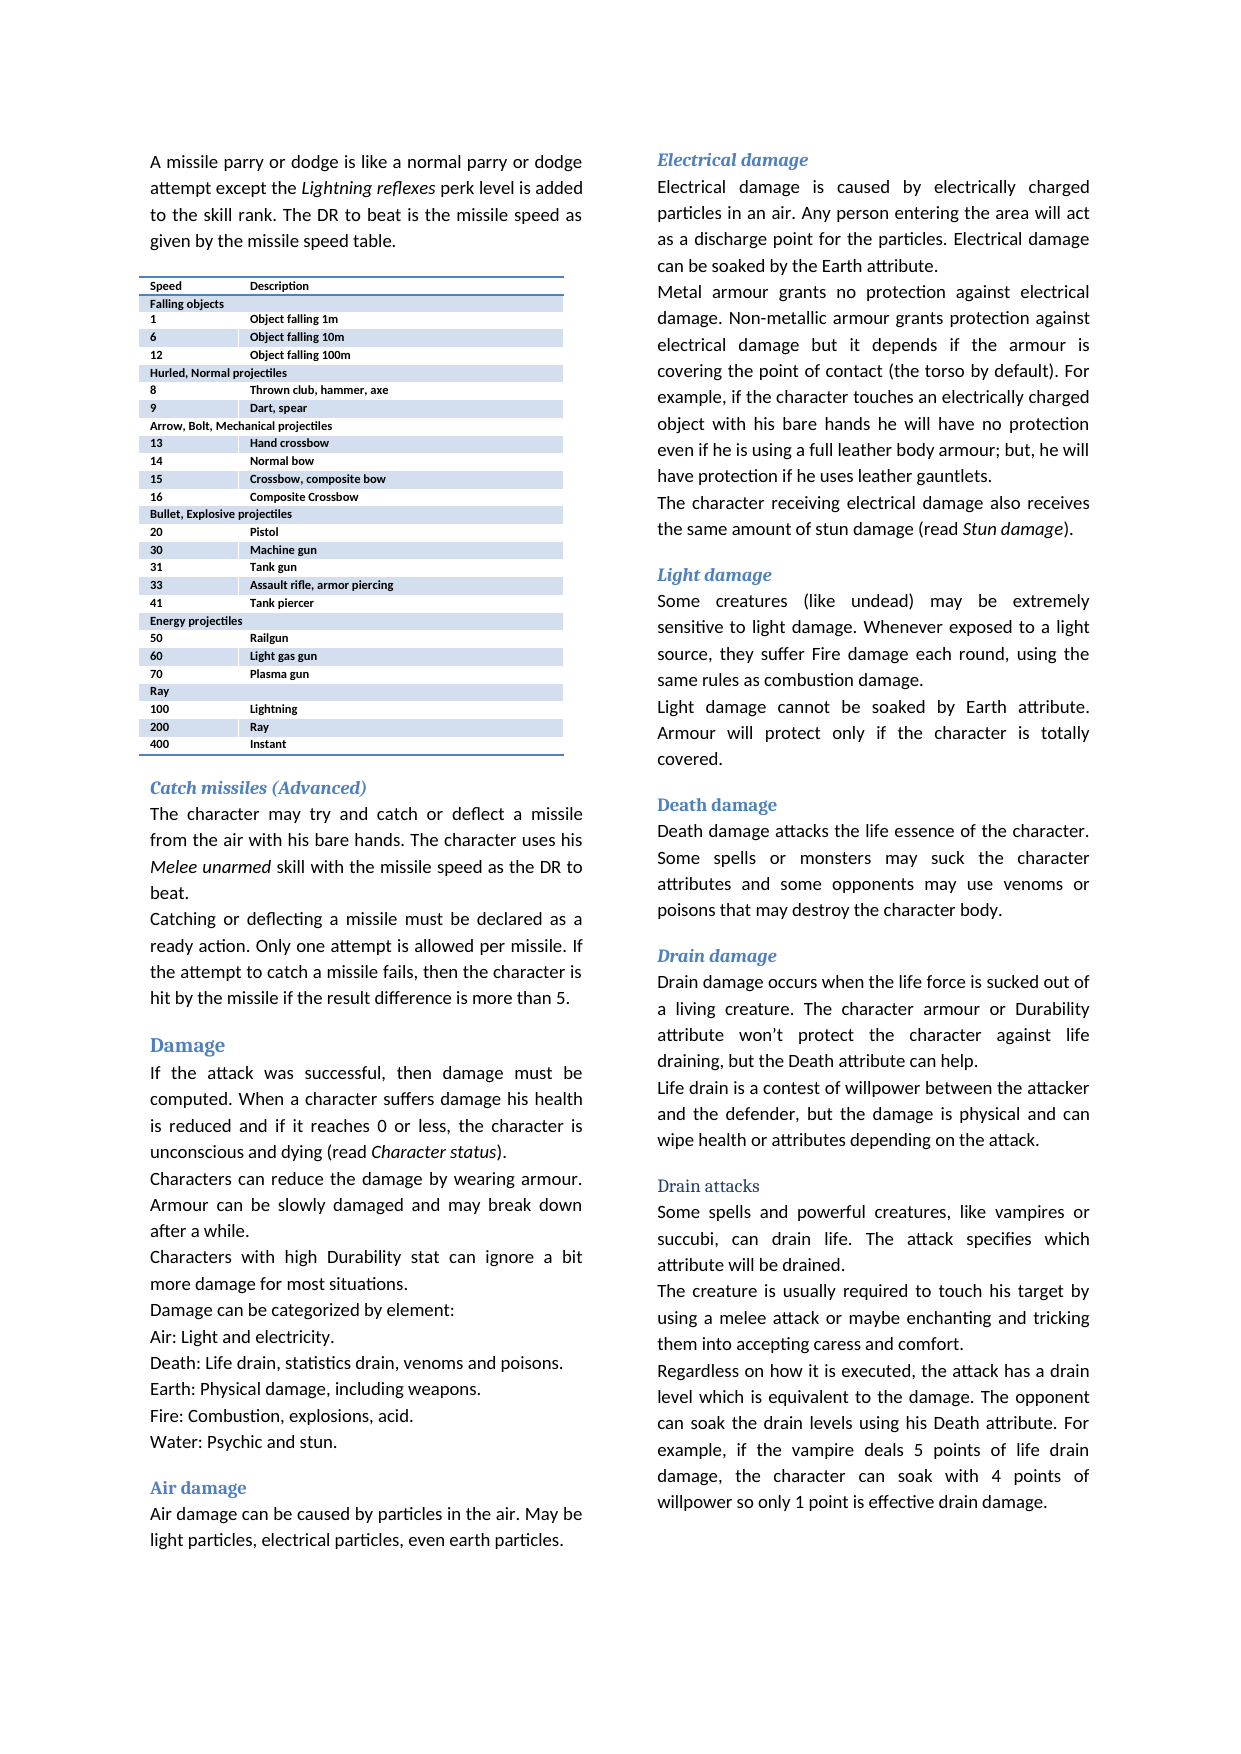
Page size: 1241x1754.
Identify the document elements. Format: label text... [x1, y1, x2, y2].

table_cell Object falling 100m [239, 347, 563, 365]
table_cell 50 [139, 630, 238, 648]
subtitle Damage [150, 1034, 583, 1058]
text Catching or deflecting a missile must be declared as a ready action. Only one attempt is allowed per missile. If the attempt to catch a missile fails, then the character is hit by the missile if the result difference is more than 5. [150, 907, 583, 1009]
subtitle Electrical damage [657, 150, 1090, 172]
table_cell 15 [139, 471, 238, 489]
table_cell 70 [139, 666, 238, 683]
text Air damage can be caused by particles in the air. May be light particles, electrical particles, even earth particles. [150, 1502, 583, 1551]
text Regardless on how it is executed, the attack has a drain level which is equivalent to the damage. The opponent can soak the drain levels using his Death attribute. For example, if the vampire deals 5 points of life drain damage, the character can soak with 4 points of willpower so only 1 point is effective drain damage. [657, 1359, 1090, 1513]
text Water: Psychic and stun. [150, 1430, 583, 1453]
text Life drain is a contest of willpower between the attacker and the defender, but the damage is physical and can wipe health or attributes depending on the attack. [657, 1076, 1090, 1152]
table_cell Light gas gun [239, 648, 563, 666]
table_cell Crossbow, composite bow [239, 471, 563, 489]
table_cell 41 [139, 595, 238, 613]
table_cell Object falling 1m [239, 312, 563, 329]
text The creature is usually required to touch his target by using a melee attack or maybe enchanting and tricking them into accepting caress and comfort. [657, 1280, 1090, 1355]
subtitle Catch missiles (Advanced) [150, 777, 583, 799]
text Earth: Physical damage, including weapons. [150, 1377, 583, 1400]
table_cell Normal bow [239, 453, 563, 471]
text Metal armour grants no protection against electrical damage. Non-metallic armour grants protection against electrical damage but it depends if the armour is covering the point of contact (the torso by default). For example, if the character touches an electrically charged object with his bare hands he will have no protection even if he is using a full leather body armour; but, he will have protection if he uses leather gauntlets. [657, 280, 1090, 488]
table_cell Falling objects [139, 296, 563, 312]
table_cell 6 [139, 329, 238, 347]
table_cell 8 [139, 383, 238, 400]
text Drain damage occurs when the life force is sucked out of a living creature. The character armour or Durability attribute won’t protect the character against life draining, but the Death attribute can help. [657, 971, 1090, 1072]
table_cell 100 [139, 701, 238, 719]
table_cell 60 [139, 648, 238, 666]
text If the attack was successful, then damage must be computed. When a character suffers damage his health is reduced and if it reaches 0 or less, the character is unconscious and dying (read Character status). [150, 1061, 583, 1163]
table_cell 33 [139, 577, 238, 595]
table_cell Thrown club, hammer, axe [239, 383, 563, 400]
text Characters with high Durability stat can ignore a bit more damage for most situations. [150, 1246, 583, 1295]
text Fire: Combustion, explosions, acid. [150, 1404, 583, 1427]
text The character may try and catch or deflect a missile from the air with his bare hands. The character uses his Melee unarmed skill with the missile speed as the DR to beat. [150, 802, 583, 904]
table_cell Arrow, Bolt, Mechanical projectiles [139, 418, 563, 436]
text Air: Light and electricity. [150, 1325, 583, 1348]
table_cell Hurled, Normal projectiles [139, 365, 563, 382]
table_cell 400 [139, 737, 238, 754]
table_cell Assault rifle, armor piercing [239, 577, 563, 595]
table_cell Dart, spear [239, 400, 563, 418]
table_cell Plasma gun [239, 666, 563, 683]
text Light damage cannot be soaked by Earth attribute. Armour will protect only if the character is totally covered. [657, 695, 1090, 770]
text Characters can reduce the damage by wearing armour. Armour can be slowly damaged and may break down after a while. [150, 1167, 583, 1242]
text A missile parry or dodge is like a normal parry or dodge attempt except the Lightning reflexes perk level is added to the skill rank. The DR to beat is the missile speed as given by the missile speed table. [150, 150, 583, 252]
text Death: Life drain, statistics drain, venoms and poisons. [150, 1351, 583, 1374]
table_header Description [239, 278, 563, 294]
table_cell 16 [139, 489, 238, 506]
table_cell 31 [139, 560, 238, 577]
subtitle Light damage [657, 564, 1090, 586]
table_cell 14 [139, 453, 238, 471]
table_cell Ray [239, 719, 563, 737]
table_cell 13 [139, 436, 238, 453]
table_cell Composite Crossbow [239, 489, 563, 506]
table_cell Tank gun [239, 560, 563, 577]
table_cell Machine gun [239, 542, 563, 559]
table_cell Energy projectiles [139, 613, 563, 630]
subtitle Air damage [150, 1477, 583, 1499]
table_cell Ray [139, 684, 563, 701]
table_cell 12 [139, 347, 238, 365]
table_cell 30 [139, 542, 238, 559]
table_cell 200 [139, 719, 238, 737]
text Death damage attacks the life essence of the character. Some spells or monsters may suck the character attributes and some opponents may use venoms or poisons that may destroy the character body. [657, 819, 1090, 921]
subtitle Drain damage [657, 946, 1090, 967]
table_header Speed [139, 278, 238, 294]
subtitle Death damage [657, 795, 1090, 816]
text Electrical damage is caused by electrically charged particles in an air. Any person entering the area will act as a discharge point for the particles. Electrical damage can be soaked by the Earth attribute. [657, 175, 1090, 277]
table_cell 1 [139, 312, 238, 329]
table_cell Object falling 10m [239, 329, 563, 347]
table_cell 20 [139, 524, 238, 542]
table_cell Railgun [239, 630, 563, 648]
text The character receiving electrical damage also receives the same amount of stun damage (read Stun damage). [657, 491, 1090, 540]
text Some spells and powerful creatures, like vampires or succubi, can drain life. The attack specifies which attribute will be drained. [657, 1201, 1090, 1276]
table_cell Bullet, Explosive projectiles [139, 506, 563, 524]
text Some creatures (like undead) may be extremely sensitive to light damage. Whenever exposed to a light source, they suffer Fire damage each round, using the same rules as combustion damage. [657, 589, 1090, 691]
table_cell Instant [239, 737, 563, 754]
table_cell Lightning [239, 701, 563, 719]
table_cell Tank piercer [239, 595, 563, 613]
text Damage can be categorized by element: [150, 1298, 583, 1321]
table_cell Pistol [239, 524, 563, 542]
subtitle Drain attacks [657, 1176, 1090, 1197]
table_cell 9 [139, 400, 238, 418]
table_cell Hand crossbow [239, 436, 563, 453]
